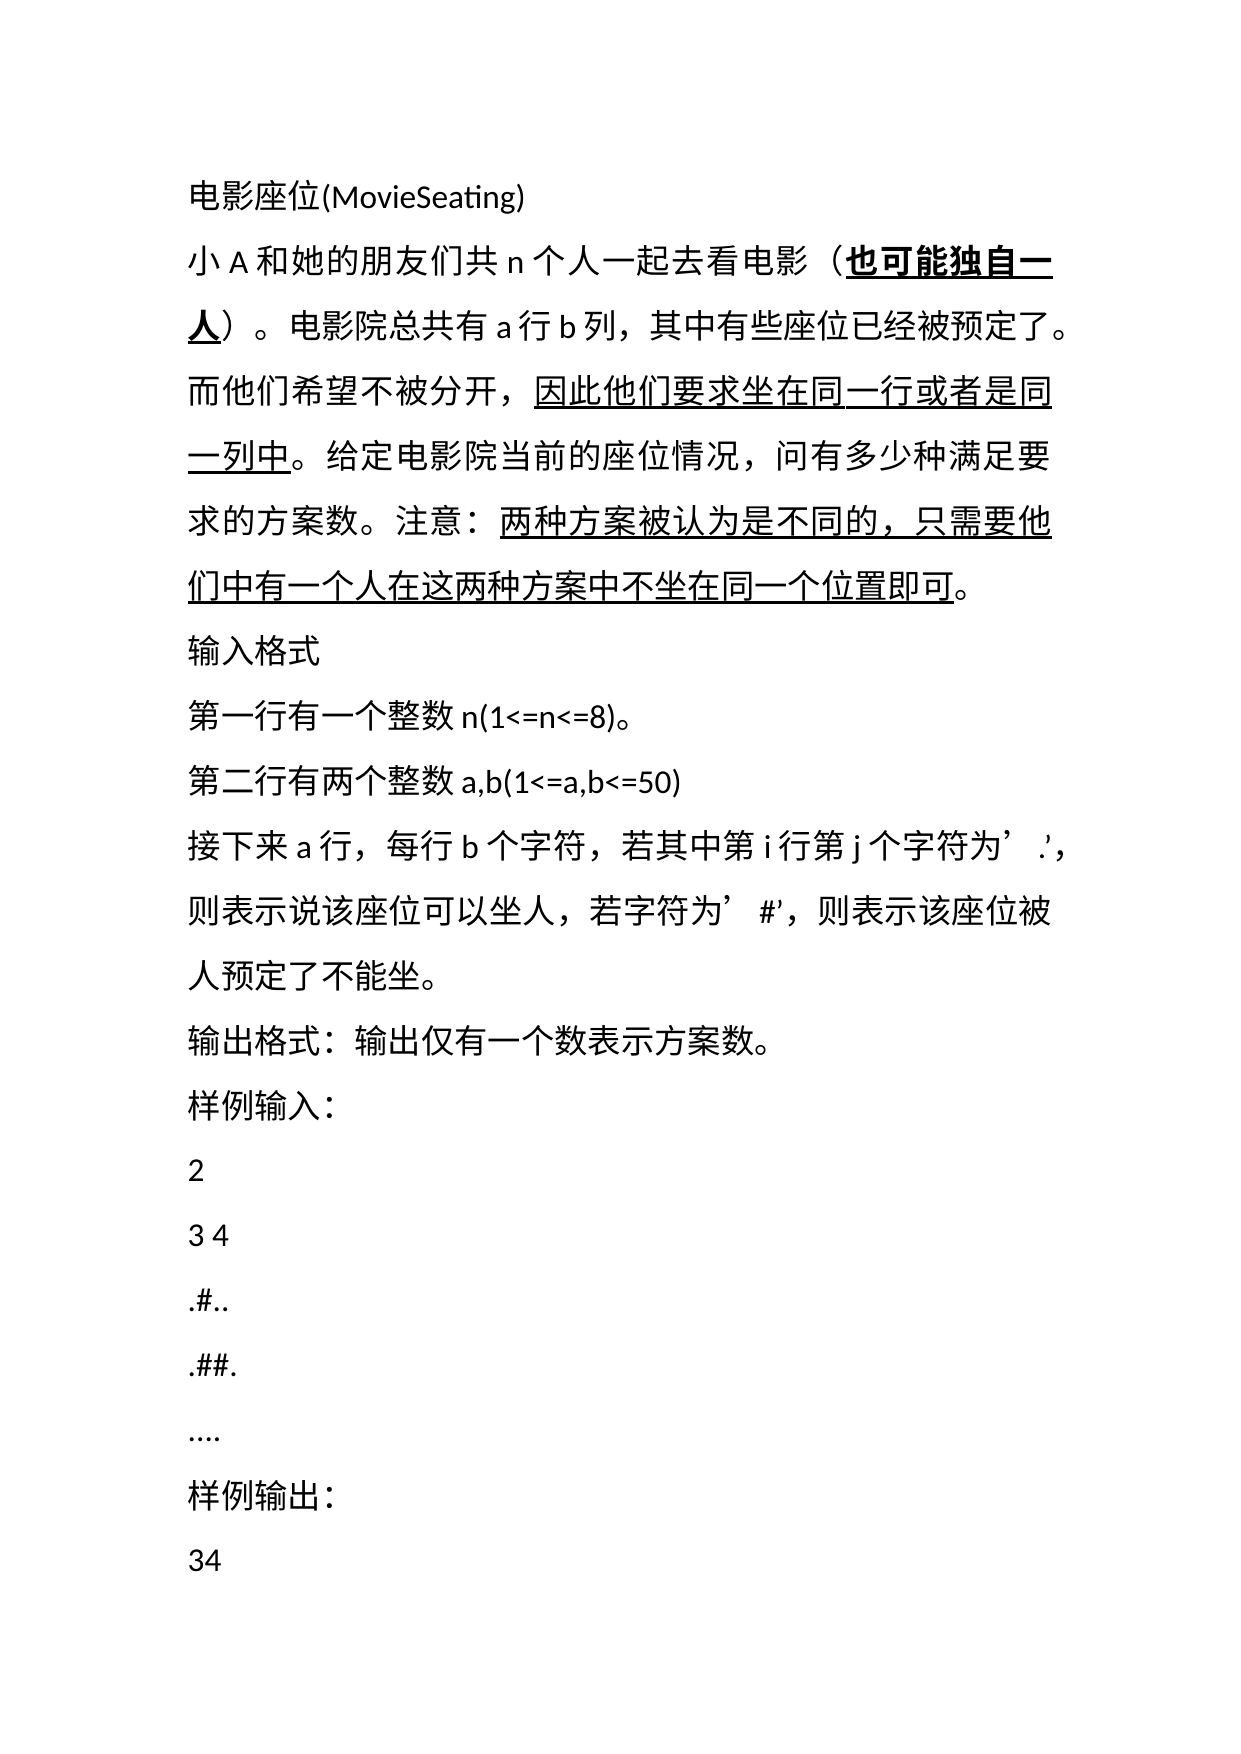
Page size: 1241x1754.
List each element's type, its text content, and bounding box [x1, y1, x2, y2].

text 3 4 [187, 1202, 1053, 1267]
text .##. [187, 1332, 1053, 1397]
text 2 [187, 1137, 1053, 1202]
text 样例输入： [187, 1072, 1053, 1137]
text 34 [187, 1527, 1053, 1592]
text 第一行有一个整数n(1<=n<=8)。 [187, 682, 1053, 747]
text 第二行有两个整数a,b(1<=a,b<=50) [187, 747, 1053, 812]
text 接下来a行，每行b个字符，若其中第i行第j个字符为’.’，则表示说该座位可以坐人，若字符为’#’，则表示该座位被人预定了不能坐。 [187, 812, 1053, 1007]
text .#.. [187, 1267, 1053, 1332]
text 输入格式 [187, 617, 1053, 682]
text 输出格式：输出仅有一个数表示方案数。 [187, 1007, 1053, 1072]
text 小A和她的朋友们共n个人一起去看电影（也可能独自一人）。电影院总共有a行b列，其中有些座位已经被预定了。而他们希望不被分开，因此他们要求坐在同一行或者是同一列中。给定电影院当前的座位情况，问有多少种满足要求的方案数。注意：两种方案被认为是不同的，只需要他们中有一个人在这两种方案中不坐在同一个位置即可。 [187, 227, 1053, 617]
text .... [187, 1397, 1053, 1462]
text 电影座位(MovieSeating) [187, 162, 1053, 227]
text 样例输出： [187, 1462, 1053, 1527]
